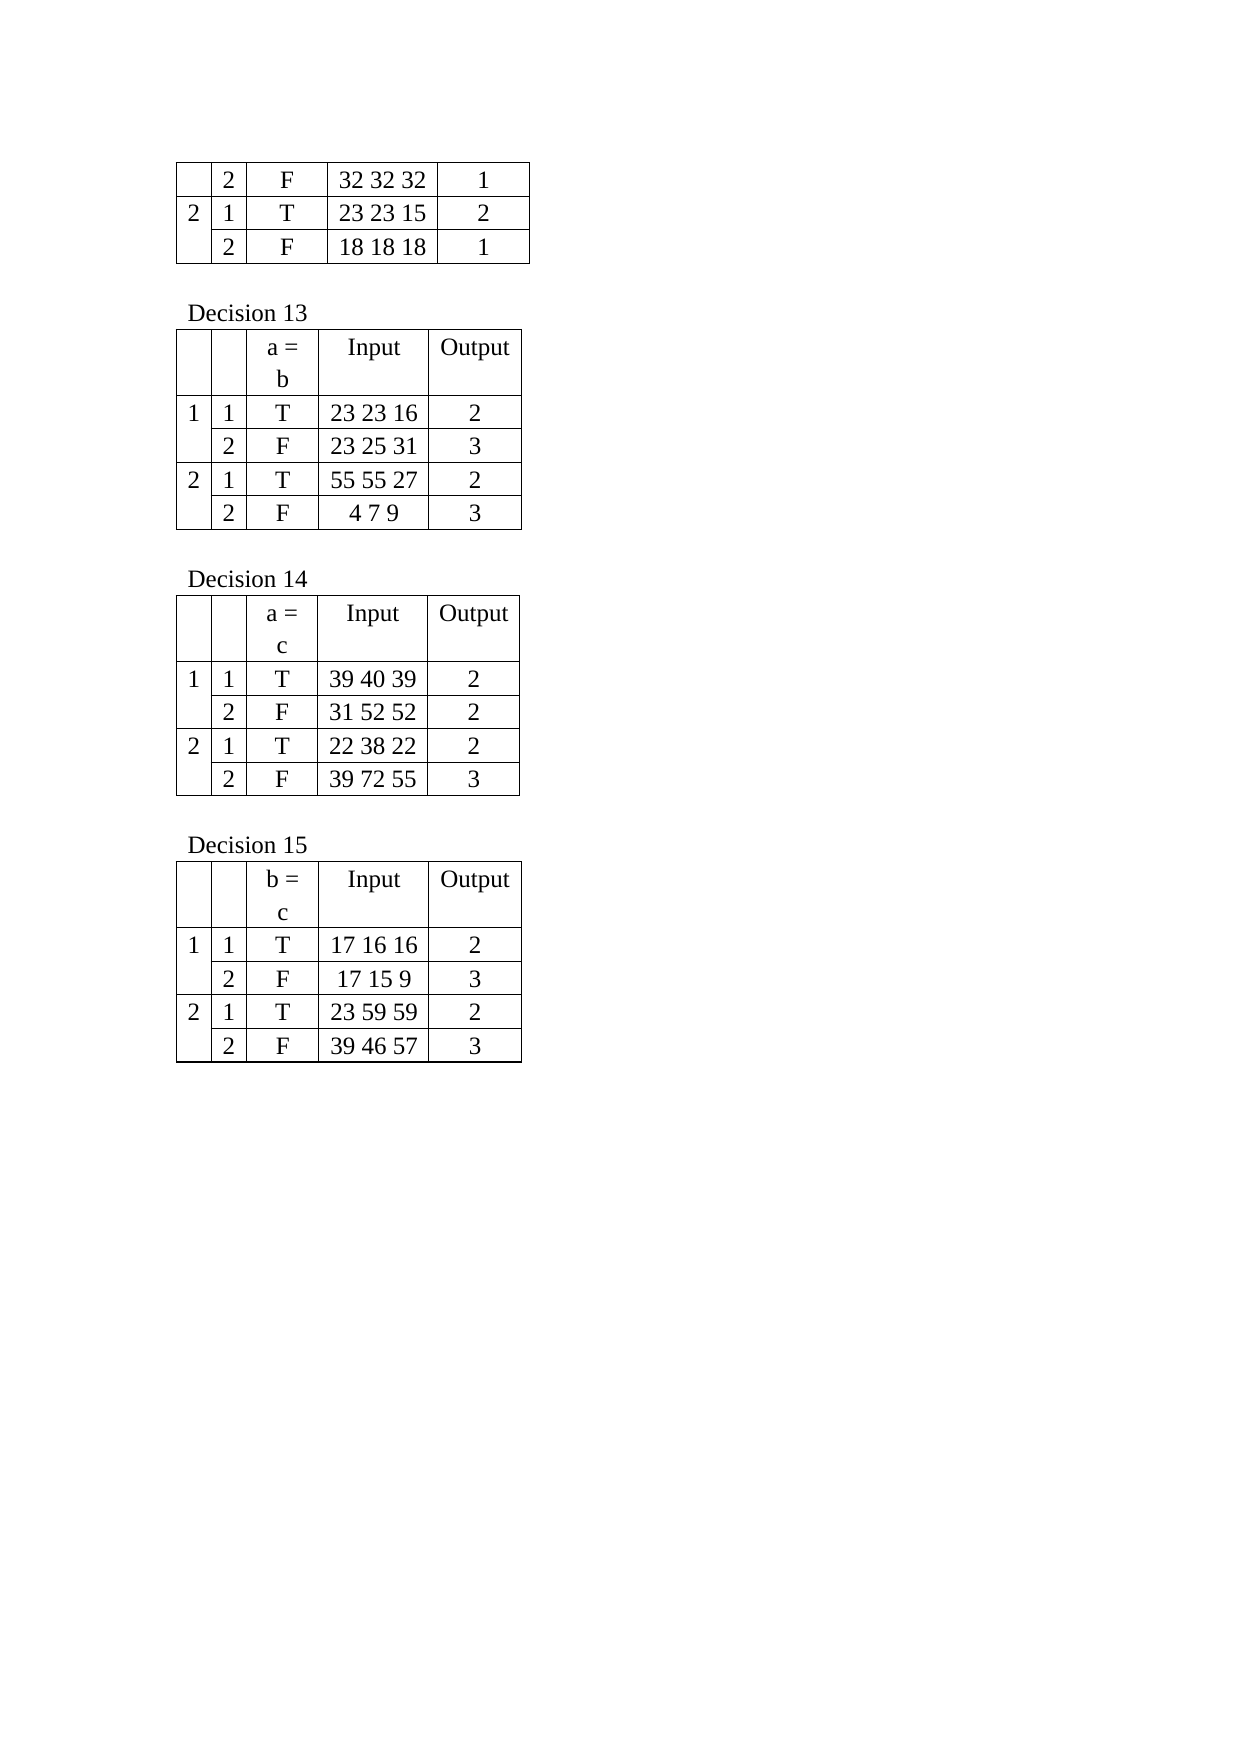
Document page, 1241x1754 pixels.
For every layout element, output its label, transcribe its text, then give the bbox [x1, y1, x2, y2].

table_header [177, 330, 211, 395]
table_cell 2 [212, 496, 246, 529]
table_cell 1 [212, 463, 246, 495]
table_header Input [319, 862, 428, 927]
table_cell 2 [438, 197, 529, 229]
table_cell 3 [429, 429, 521, 462]
table_cell T [247, 197, 327, 229]
table_header [212, 862, 246, 927]
table_cell 39 40 39 [318, 662, 427, 694]
table_cell 1 [177, 662, 211, 728]
table_cell 2 [428, 696, 519, 728]
table_cell T [247, 662, 317, 694]
table_cell 2 [212, 429, 246, 462]
table_cell 2 [429, 995, 521, 1028]
table_cell 1 [212, 662, 246, 694]
table_header [177, 862, 211, 927]
table_cell 1 [177, 163, 211, 196]
table_cell 1 [438, 230, 529, 263]
table_cell 2 [177, 729, 211, 795]
table_cell 17 15 9 [319, 962, 428, 994]
table_cell 1 [177, 928, 211, 994]
table_cell F [247, 230, 327, 263]
table_header Input [318, 596, 427, 661]
table_header a = b [247, 330, 318, 395]
table_cell 18 18 18 [328, 230, 437, 263]
table_header Output [429, 330, 521, 395]
table_cell 1 [177, 396, 211, 462]
table_cell 39 72 55 [318, 763, 427, 795]
table_cell 23 59 59 [319, 995, 428, 1028]
table_cell F [247, 763, 317, 795]
table_cell F [247, 962, 318, 994]
table_cell 3 [429, 962, 521, 994]
table_cell F [247, 696, 317, 728]
table_cell 2 [428, 729, 519, 762]
table_cell 3 [429, 496, 521, 529]
table_header Output [429, 862, 521, 927]
table_cell 1 [212, 995, 246, 1028]
table_cell 39 46 57 [319, 1029, 428, 1061]
table_cell 17 16 16 [319, 928, 428, 961]
table_cell 2 [429, 463, 521, 495]
table_cell 2 [177, 995, 211, 1061]
table_cell T [247, 396, 318, 428]
table_cell 1 [212, 928, 246, 961]
table_cell 2 [212, 1029, 246, 1061]
table_cell 2 [212, 230, 246, 263]
table_header [212, 596, 246, 661]
table_header b = c [247, 862, 318, 927]
table_cell 2 [212, 696, 246, 728]
table_cell 2 [177, 463, 211, 529]
table_header [212, 330, 246, 395]
table_cell 32 32 32 [328, 163, 437, 196]
table_cell 1 [212, 396, 246, 428]
table_header Input [319, 330, 428, 395]
table_cell F [247, 429, 318, 462]
table_cell T [247, 463, 318, 495]
table_cell 23 23 16 [319, 396, 428, 428]
table_cell 2 [429, 396, 521, 428]
table_header [177, 596, 211, 661]
table_cell 2 [429, 928, 521, 961]
table_cell 23 23 15 [328, 197, 437, 229]
table_cell 1 [438, 163, 529, 196]
table_cell 2 [428, 662, 519, 694]
table_cell 2 [177, 197, 211, 263]
table_cell F [247, 1029, 318, 1061]
table_header Output [428, 596, 519, 661]
table_cell 1 [212, 729, 246, 762]
table_header a = c [247, 596, 317, 661]
table_cell 31 52 52 [318, 696, 427, 728]
table_cell 55 55 27 [319, 463, 428, 495]
table_cell 2 [212, 763, 246, 795]
table_cell 4 7 9 [319, 496, 428, 529]
table_cell 2 [212, 962, 246, 994]
table_cell F [247, 496, 318, 529]
table_cell 1 [212, 197, 246, 229]
text Decision 15 [187, 829, 1053, 861]
table_cell 22 38 22 [318, 729, 427, 762]
table_cell 3 [428, 763, 519, 795]
table_cell 23 25 31 [319, 429, 428, 462]
table_cell T [247, 928, 318, 961]
table_cell F [247, 163, 327, 196]
table_cell 2 [212, 163, 246, 196]
table_cell 3 [429, 1029, 521, 1061]
table_cell T [247, 995, 318, 1028]
table_cell T [247, 729, 317, 762]
text Decision 14 [187, 562, 1053, 595]
text Decision 13 [187, 296, 1053, 329]
